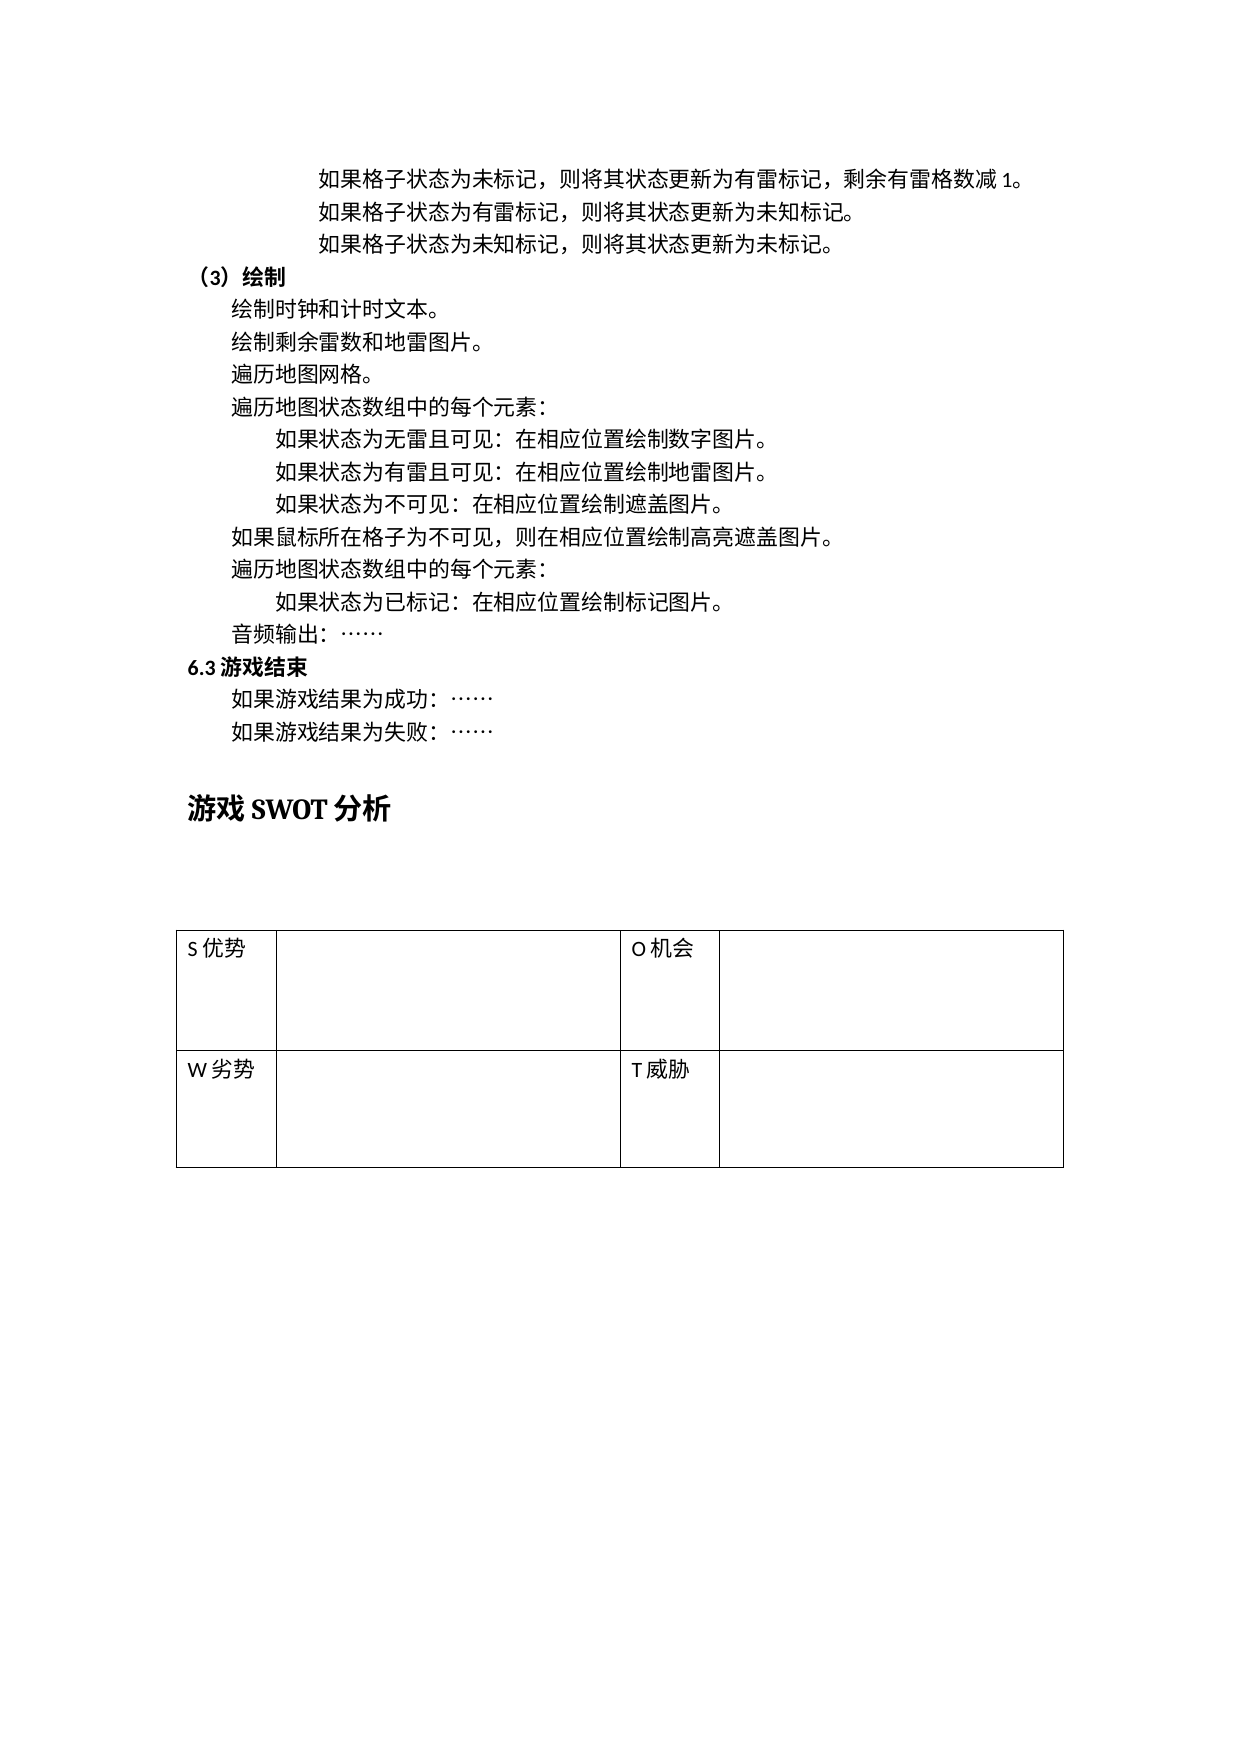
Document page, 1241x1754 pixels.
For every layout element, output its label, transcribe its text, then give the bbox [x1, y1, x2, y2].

table_header S优势 [177, 931, 276, 1050]
subtitle 游戏SWOT分析 [187, 774, 1053, 839]
text 如果鼠标所在格子为不可见，则在相应位置绘制高亮遮盖图片。 [187, 519, 1053, 552]
text 音频输出：…… [187, 617, 1053, 649]
text 如果游戏结果为失败：…… [187, 714, 1053, 747]
text 如果状态为无雷且可见：在相应位置绘制数字图片。 [187, 422, 1053, 454]
text 绘制剩余雷数和地雷图片。 [187, 324, 1053, 357]
text 如果格子状态为未标记，则将其状态更新为有雷标记，剩余有雷格数减1。 [275, 162, 1053, 194]
text 如果格子状态为有雷标记，则将其状态更新为未知标记。 [275, 194, 1053, 227]
table_cell [277, 1051, 620, 1167]
text 如果状态为不可见：在相应位置绘制遮盖图片。 [187, 487, 1053, 519]
text 绘制时钟和计时文本。 [187, 292, 1053, 324]
text 如果状态为已标记：在相应位置绘制标记图片。 [231, 584, 1053, 617]
table_header [720, 931, 1063, 1050]
text 遍历地图状态数组中的每个元素： [187, 552, 1053, 584]
table_header O机会 [621, 931, 719, 1050]
table_cell W劣势 [177, 1051, 276, 1167]
text 如果游戏结果为成功：…… [187, 682, 1053, 714]
text 遍历地图网格。 [187, 357, 1053, 389]
text （3）绘制 [187, 259, 1053, 292]
table_header [277, 931, 620, 1050]
table_cell T威胁 [621, 1051, 719, 1167]
text 6.3 游戏结束 [187, 649, 1053, 682]
text 如果状态为有雷且可见：在相应位置绘制地雷图片。 [187, 454, 1053, 487]
table_cell [720, 1051, 1063, 1167]
text 遍历地图状态数组中的每个元素： [187, 389, 1053, 422]
text 如果格子状态为未知标记，则将其状态更新为未标记。 [275, 227, 1053, 259]
